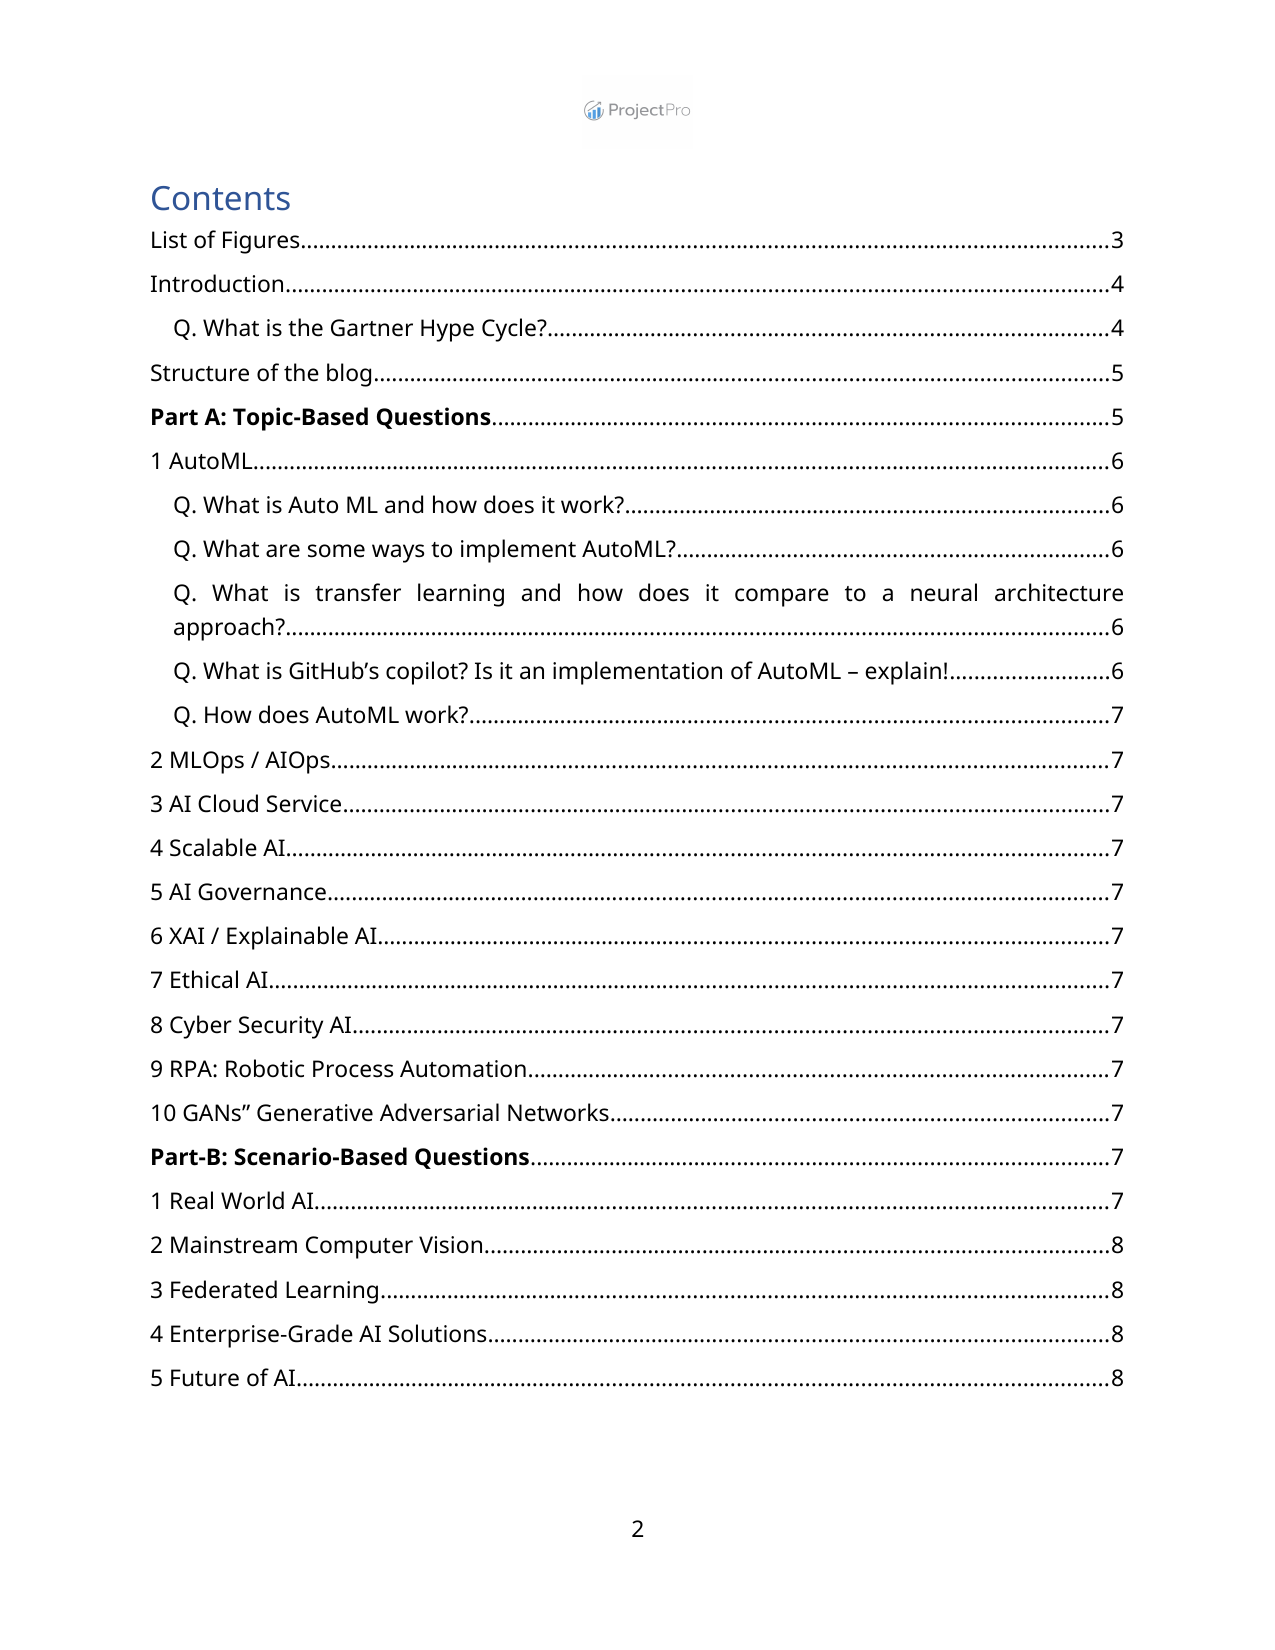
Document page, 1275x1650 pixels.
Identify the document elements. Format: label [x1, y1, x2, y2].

picture [582, 75, 693, 149]
